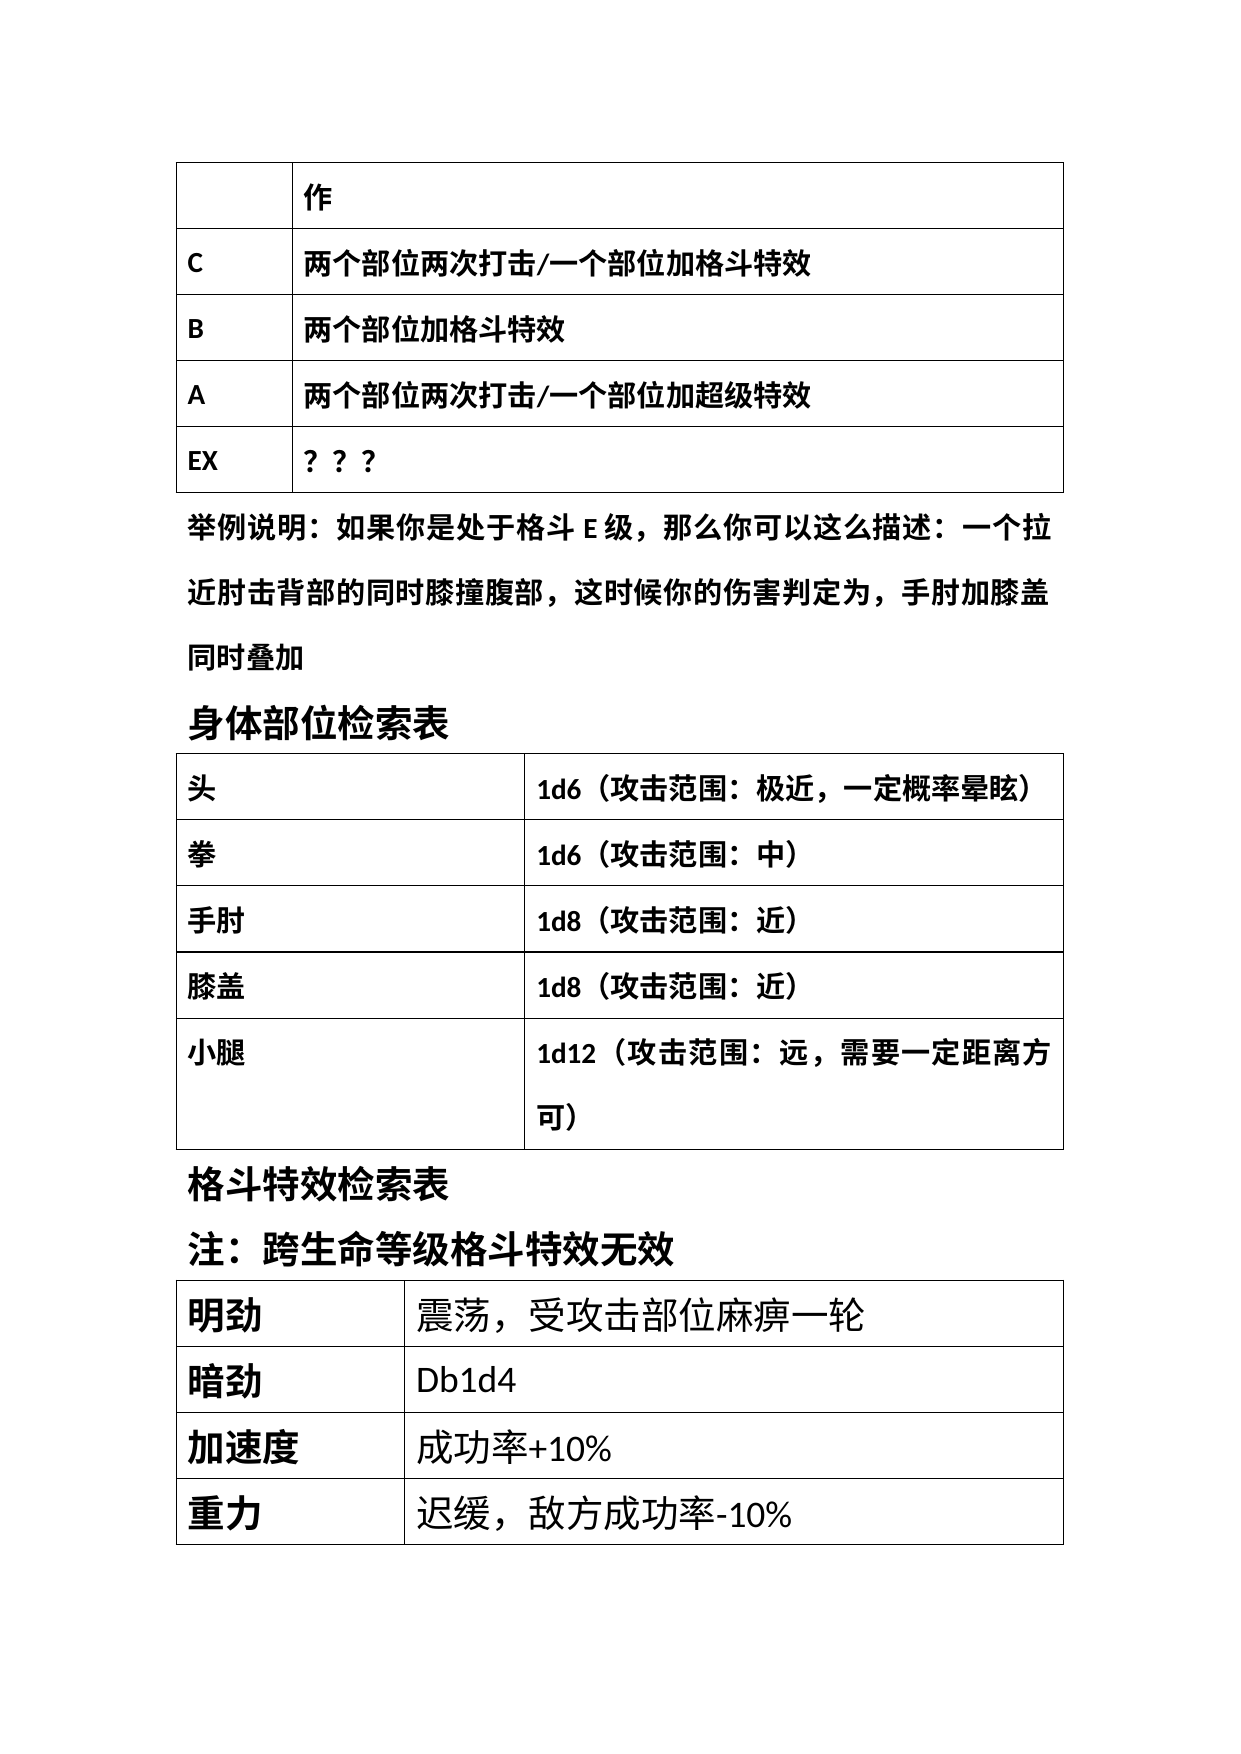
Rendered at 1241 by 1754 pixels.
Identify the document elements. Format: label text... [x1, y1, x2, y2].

table_cell 1d8（攻击范围：近） [525, 886, 1063, 951]
table_cell 成功率+10% [405, 1413, 1063, 1478]
table_cell 两个部位两次打击/一个部位加格斗特效 [293, 229, 1063, 294]
table_cell Db1d4 [405, 1347, 1063, 1412]
table_cell 加速度 [177, 1413, 404, 1478]
table_header 震荡，受攻击部位麻痹一轮 [405, 1281, 1063, 1346]
table_cell 膝盖 [177, 953, 524, 1017]
table_cell B [177, 295, 292, 360]
table_cell 重力 [177, 1479, 404, 1544]
table_cell 小腿 [177, 1019, 524, 1148]
table_header 头 [177, 754, 524, 819]
table_cell 1d8（攻击范围：近） [525, 953, 1063, 1017]
table_cell D [177, 163, 292, 228]
table_header 明劲 [177, 1281, 404, 1346]
table_cell EX [177, 427, 292, 492]
text 注：跨生命等级格斗特效无效 [187, 1214, 1053, 1279]
table_cell 两个部位加格斗特效 [293, 295, 1063, 360]
table_cell 暗劲 [177, 1347, 404, 1412]
table_cell 手肘 [177, 886, 524, 951]
table_cell C [177, 229, 292, 294]
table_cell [293, 163, 1063, 228]
table_cell 两个部位两次打击/一个部位加超级特效 [293, 361, 1063, 426]
text 格斗特效检索表 [187, 1150, 1053, 1214]
text 身体部位检索表 [187, 688, 1053, 753]
table_cell A [177, 361, 292, 426]
table_header 1d6（攻击范围：极近，一定概率晕眩） [525, 754, 1063, 819]
table_cell ？？？ [293, 427, 1063, 492]
table_cell 1d6（攻击范围：中） [525, 820, 1063, 885]
text 举例说明：如果你是处于格斗E级，那么你可以这么描述：一个拉近肘击背部的同时膝撞腹部，这时候你的伤害判定为，手肘加膝盖同时叠加 [187, 493, 1053, 688]
table_cell 迟缓，敌方成功率-10% [405, 1479, 1063, 1544]
table_cell 拳 [177, 820, 524, 885]
table_cell 1d12（攻击范围：远，需要一定距离方可） [525, 1019, 1063, 1148]
